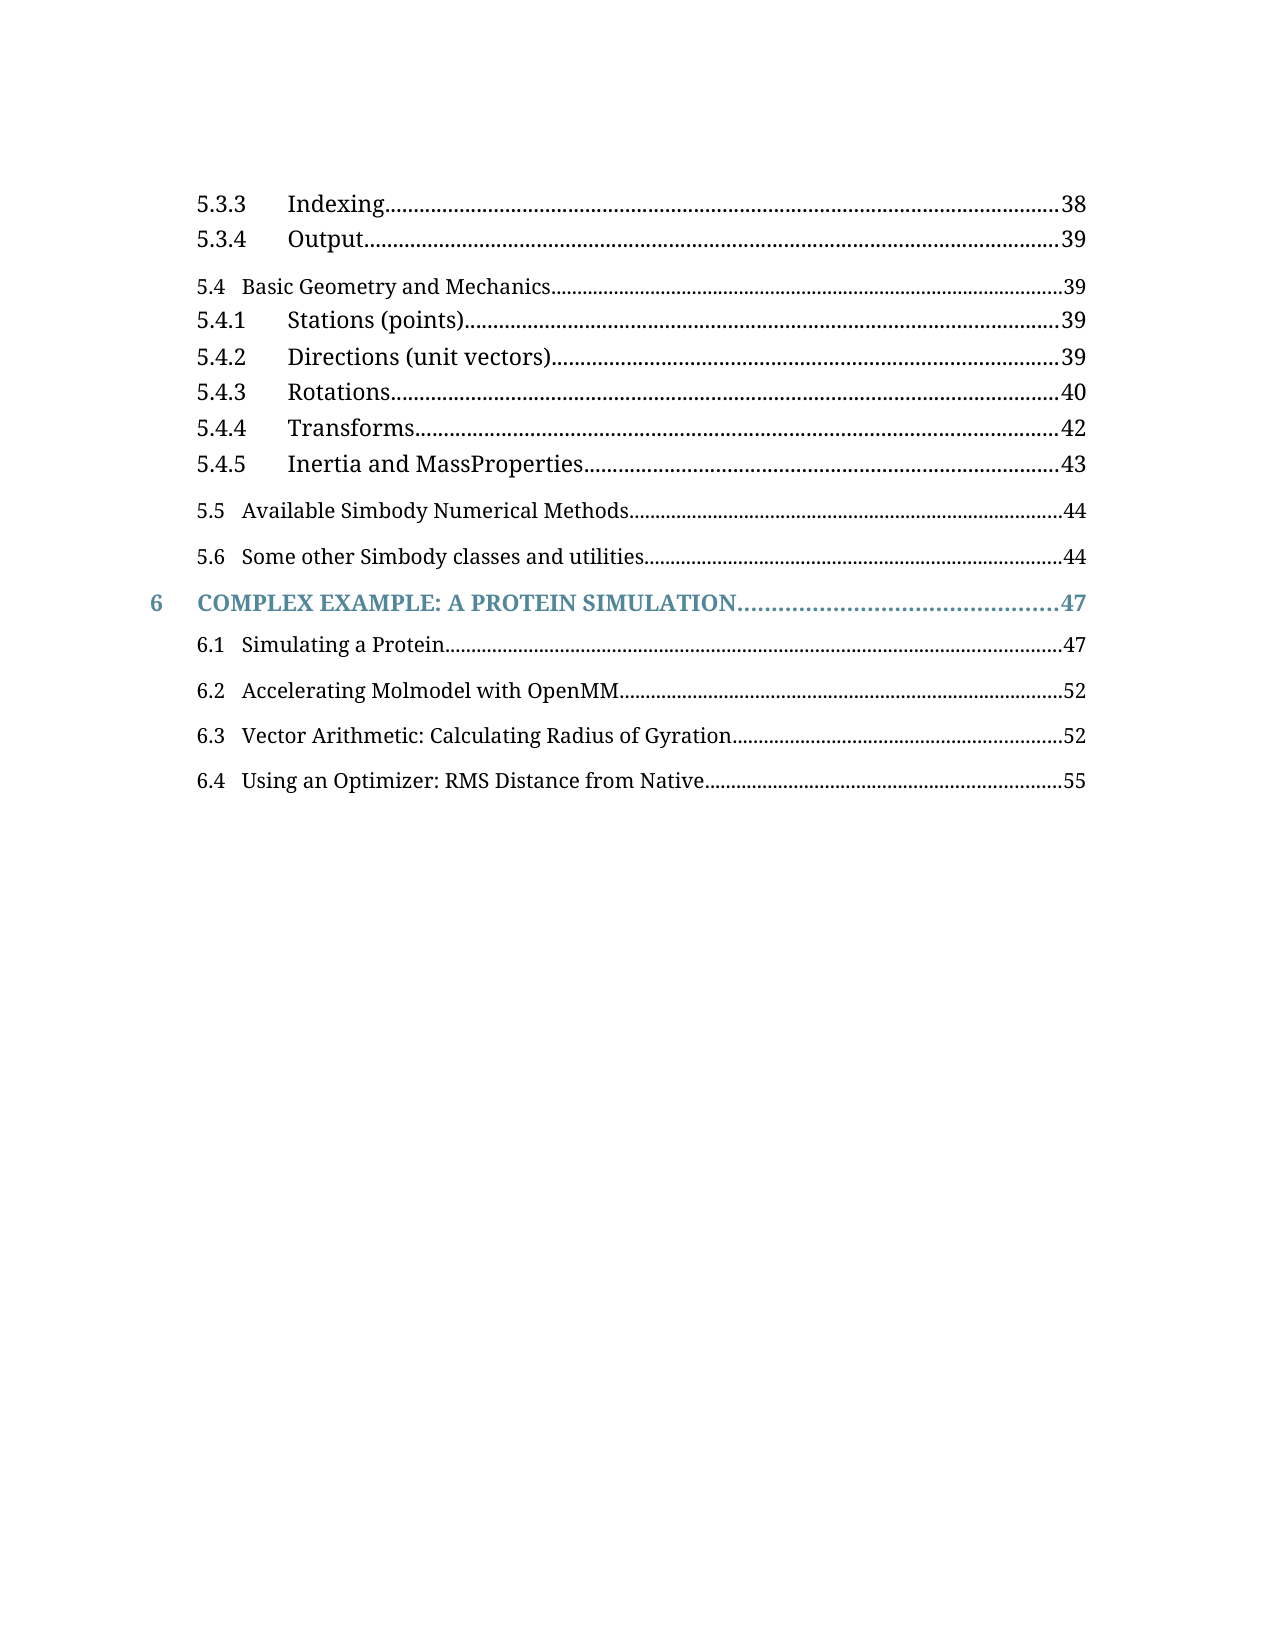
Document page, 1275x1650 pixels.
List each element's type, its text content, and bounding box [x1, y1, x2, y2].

text 5.6 Some other Simbody classes and utilities 44 [196, 542, 1087, 570]
text 5.5 Available Simbody Numerical Methods 44 [196, 497, 1087, 525]
text 5.4.1 Stations (points) 39 [196, 304, 1087, 336]
text 6.4 Using an Optimizer: RMS Distance from Native 55 [196, 766, 1087, 794]
text 6.2 Accelerating Molmodel with OpenMM 52 [196, 676, 1087, 704]
text 6.1 Simulating a Protein 47 [196, 631, 1087, 659]
text 5.4.3 Rotations 40 [196, 376, 1087, 408]
text 6.3 Vector Arithmetic: Calculating Radius of Gyration 52 [196, 721, 1087, 749]
text 6 Complex Example: A Protein Simulation 47 [150, 587, 1087, 618]
text 5.4.2 Directions (unit vectors) 39 [196, 340, 1087, 372]
text 5.3.4 Output 39 [196, 223, 1087, 255]
text 5.3.3 Indexing 38 [196, 187, 1087, 219]
text 5.4.5 Inertia and MassProperties 43 [196, 448, 1087, 479]
text 5.4.4 Transforms 42 [196, 412, 1087, 443]
text 5.4 Basic Geometry and Mechanics 39 [196, 272, 1087, 300]
